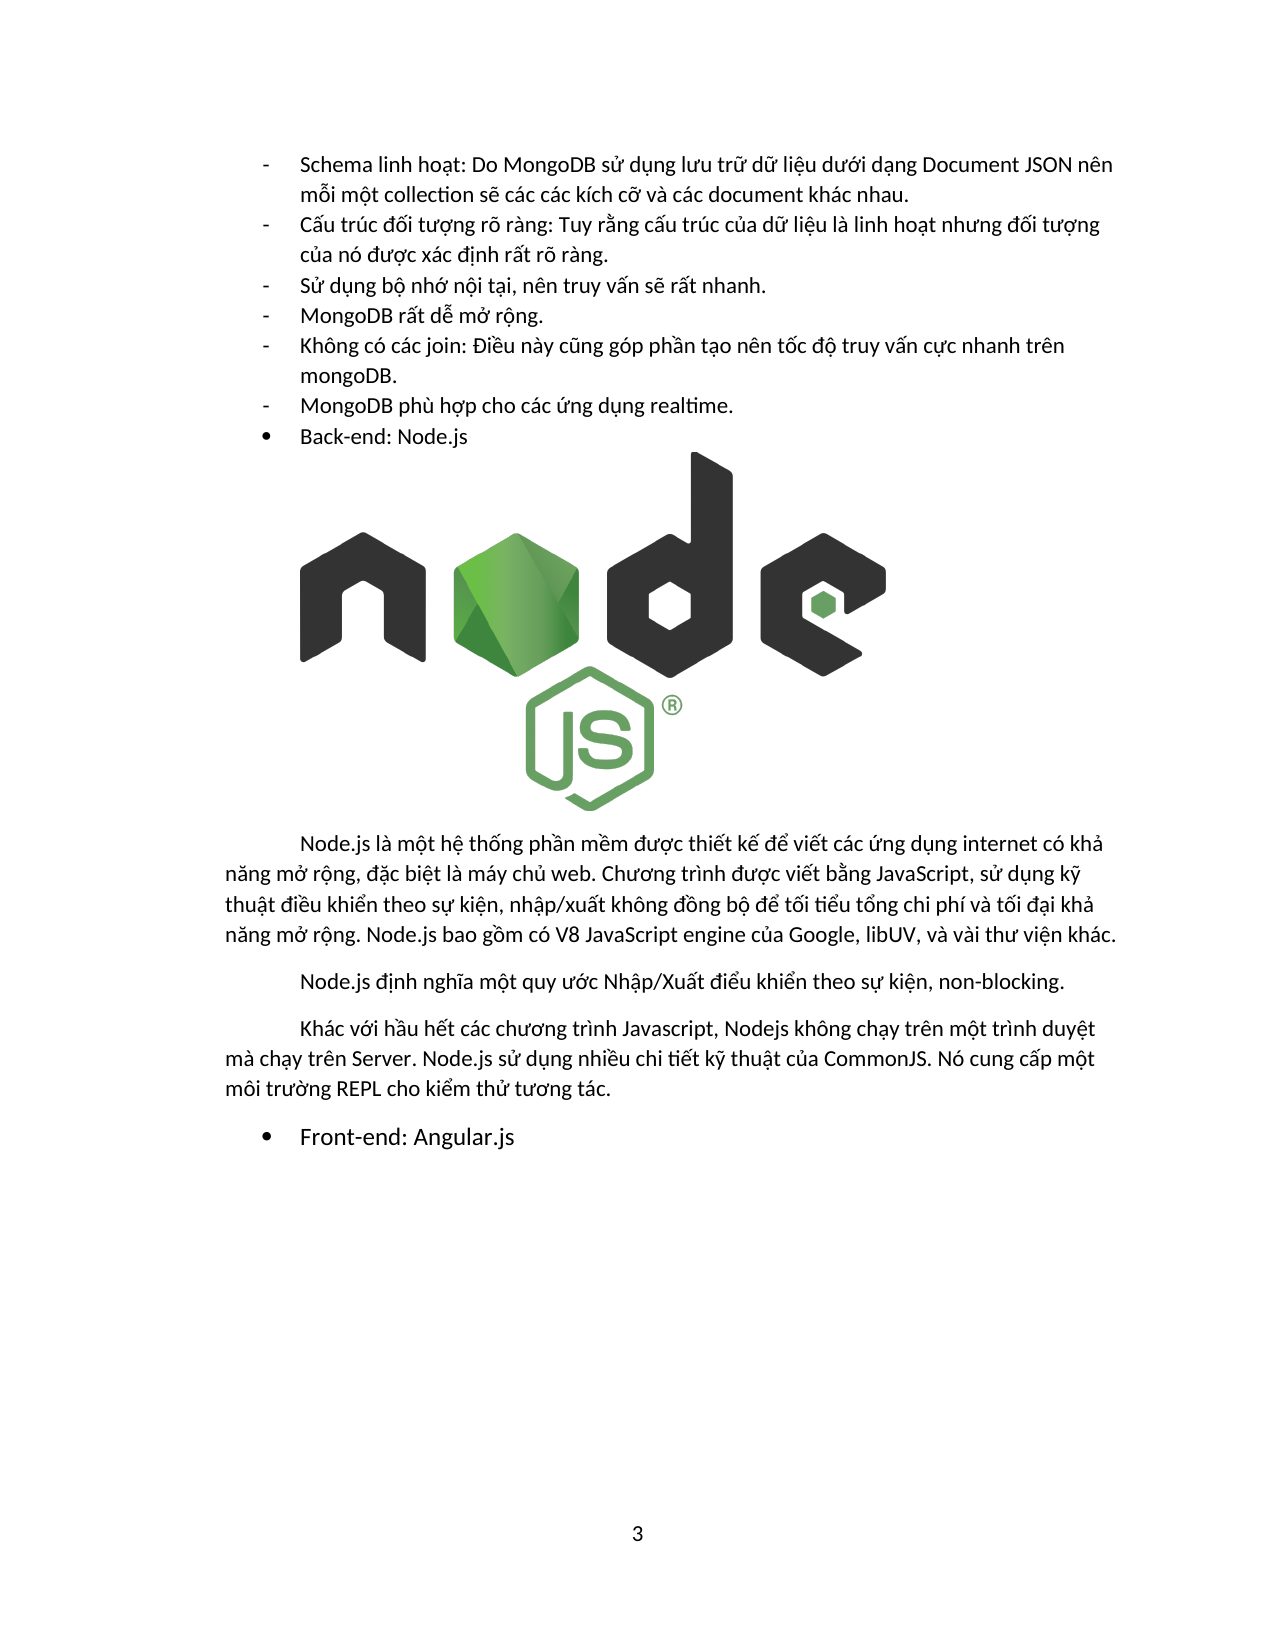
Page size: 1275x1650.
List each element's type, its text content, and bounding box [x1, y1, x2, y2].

list MongoDB rất dễ mở rộng. [262, 301, 1125, 329]
list Front-end: Angular.js [262, 1121, 1125, 1152]
list MongoDB phù hợp cho các ứng dụng realtime. [262, 392, 1125, 420]
text Node.js định nghĩa một quy ước Nhập/Xuất điểu khiển theo sự kiện, non-blocking. [225, 967, 1125, 995]
picture [300, 452, 886, 811]
text Node.js là một hệ thống phần mềm được thiết kế để viết các ứng dụng internet có khả năng mở rộng, đặc biệt là máy chủ web. Chương trình được viết bằng JavaScript, sử dụng kỹ thuật điều khiển theo sự kiện, nhập/xuất không đồng bộ để tối tiểu tổng chi phí và tối đại khả năng mở rộng. Node.js bao gồm có V8 JavaScript engine của Google, libUV, và vài thư viện khác. [225, 829, 1125, 948]
list Back-end: Node.js [262, 422, 1125, 450]
list Schema linh hoạt: Do MongoDB sử dụng lưu trữ dữ liệu dưới dạng Document JSON nên mỗi một collection sẽ các các kích cỡ và các document khác nhau. [262, 150, 1125, 208]
list Sử dụng bộ nhớ nội tại, nên truy vấn sẽ rất nhanh. [262, 271, 1125, 299]
text Khác với hầu hết các chương trình Javascript, Nodejs không chạy trên một trình duyệt mà chạy trên Server. Node.js sử dụng nhiều chi tiết kỹ thuật của CommonJS. Nó cung cấp một môi trường REPL cho kiểm thử tương tác. [225, 1014, 1125, 1102]
list Không có các join: Điều này cũng góp phần tạo nên tốc độ truy vấn cực nhanh trên mongoDB. [262, 331, 1125, 389]
list Cấu trúc đối tượng rõ ràng: Tuy rằng cấu trúc của dữ liệu là linh hoạt nhưng đối tượng của nó được xác định rất rõ ràng. [262, 210, 1125, 269]
